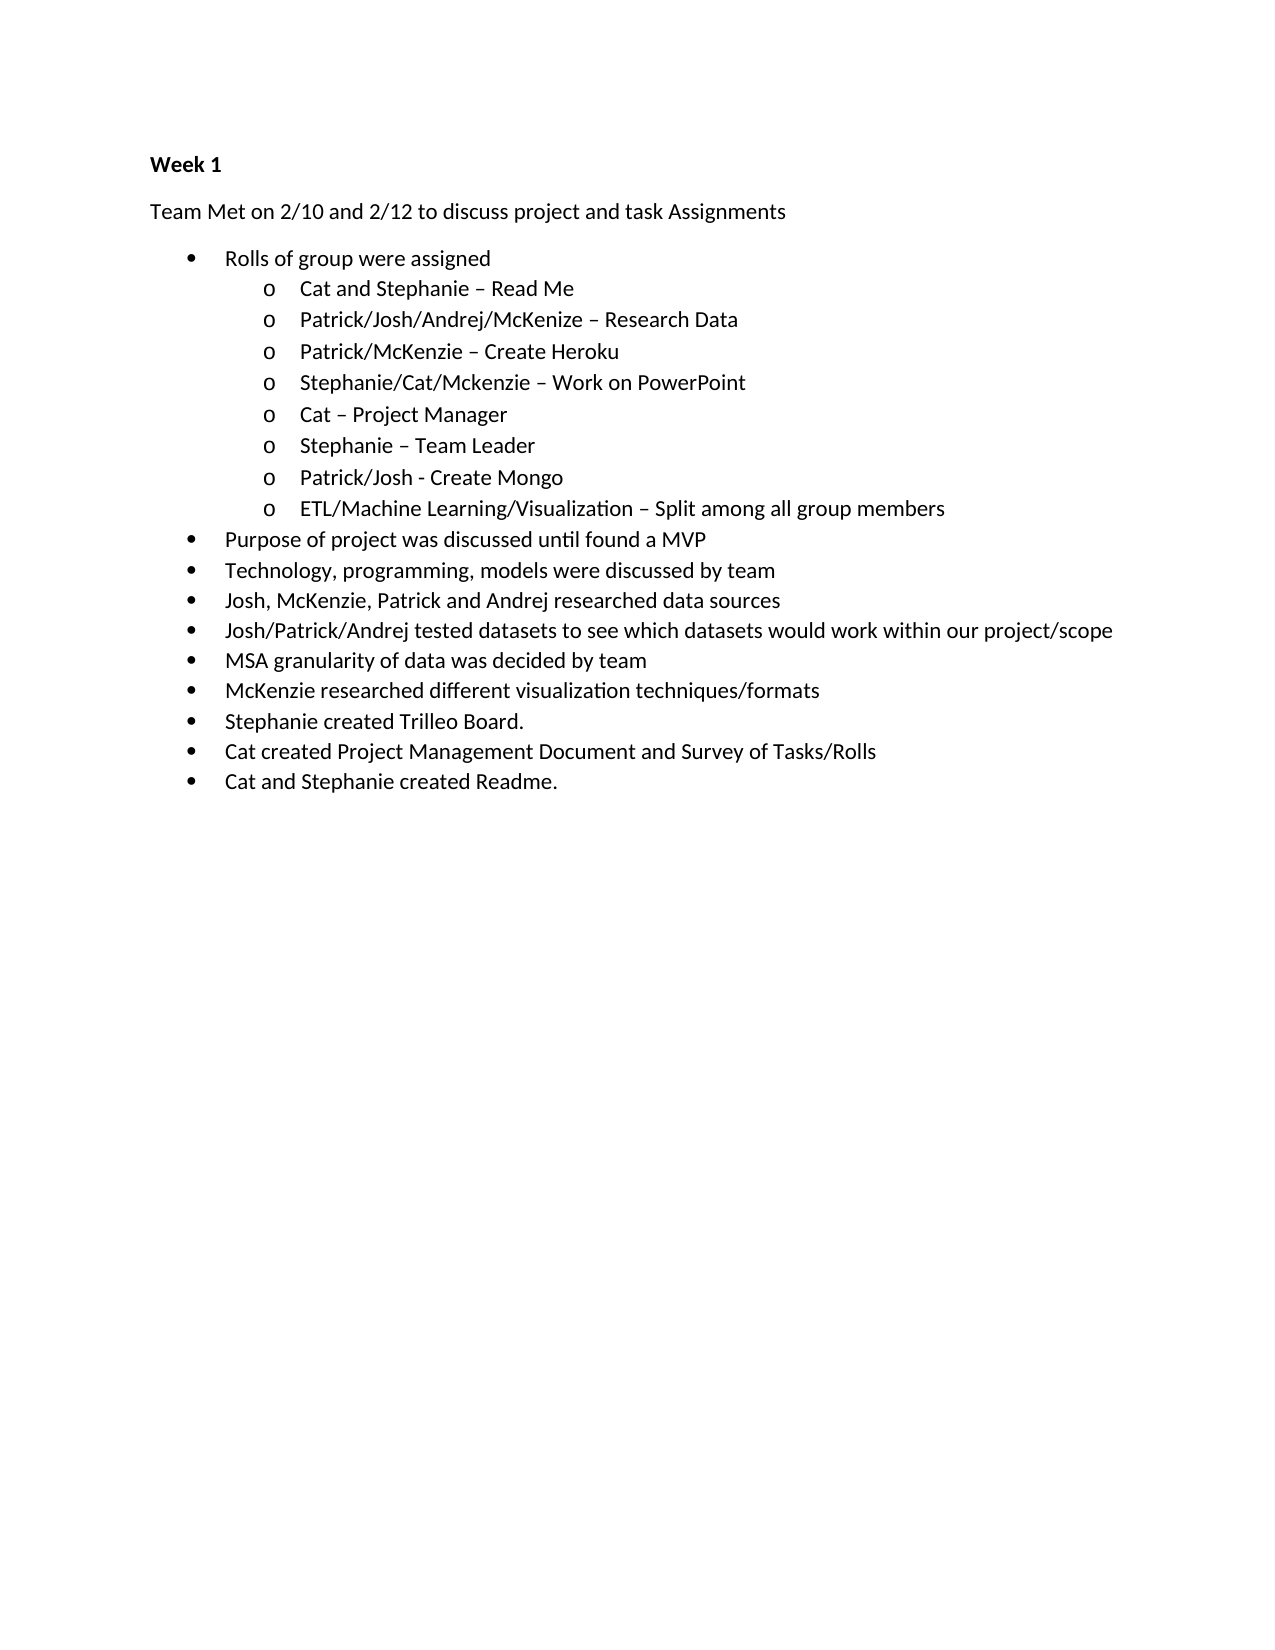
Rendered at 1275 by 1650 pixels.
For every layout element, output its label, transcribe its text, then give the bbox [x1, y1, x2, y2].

list Patrick/Josh/Andrej/McKenize – Research Data [262, 305, 1125, 334]
list Patrick/Josh - Create Mongo [262, 463, 1125, 492]
list Cat created Project Management Document and Survey of Tasks/Rolls [187, 737, 1125, 765]
list Rolls of group were assigned [187, 244, 1125, 272]
list Josh/Patrick/Andrej tested datasets to see which datasets would work within our project/scope [187, 616, 1125, 644]
list Stephanie – Team Leader [262, 431, 1125, 460]
list Technology, programming, models were discussed by team [187, 556, 1125, 584]
text Week 1 [150, 150, 1125, 178]
list Stephanie/Cat/Mckenzie – Work on PowerPoint [262, 368, 1125, 397]
list Cat – Project Manager [262, 400, 1125, 429]
list Cat and Stephanie – Read Me [262, 274, 1125, 303]
list Purpose of project was discussed until found a MVP [187, 526, 1125, 554]
list Cat and Stephanie created Readme. [187, 767, 1125, 795]
list Patrick/McKenzie – Create Heroku [262, 337, 1125, 366]
text Team Met on 2/10 and 2/12 to discuss project and task Assignments [150, 197, 1125, 225]
list MSA granularity of data was decided by team [187, 646, 1125, 674]
list Stephanie created Trilleo Board. [187, 707, 1125, 735]
list McKenzie researched different visualization techniques/formats [187, 677, 1125, 705]
list Josh, McKenzie, Patrick and Andrej researched data sources [187, 586, 1125, 614]
list ETL/Machine Learning/Visualization – Split among all group members [262, 494, 1125, 523]
